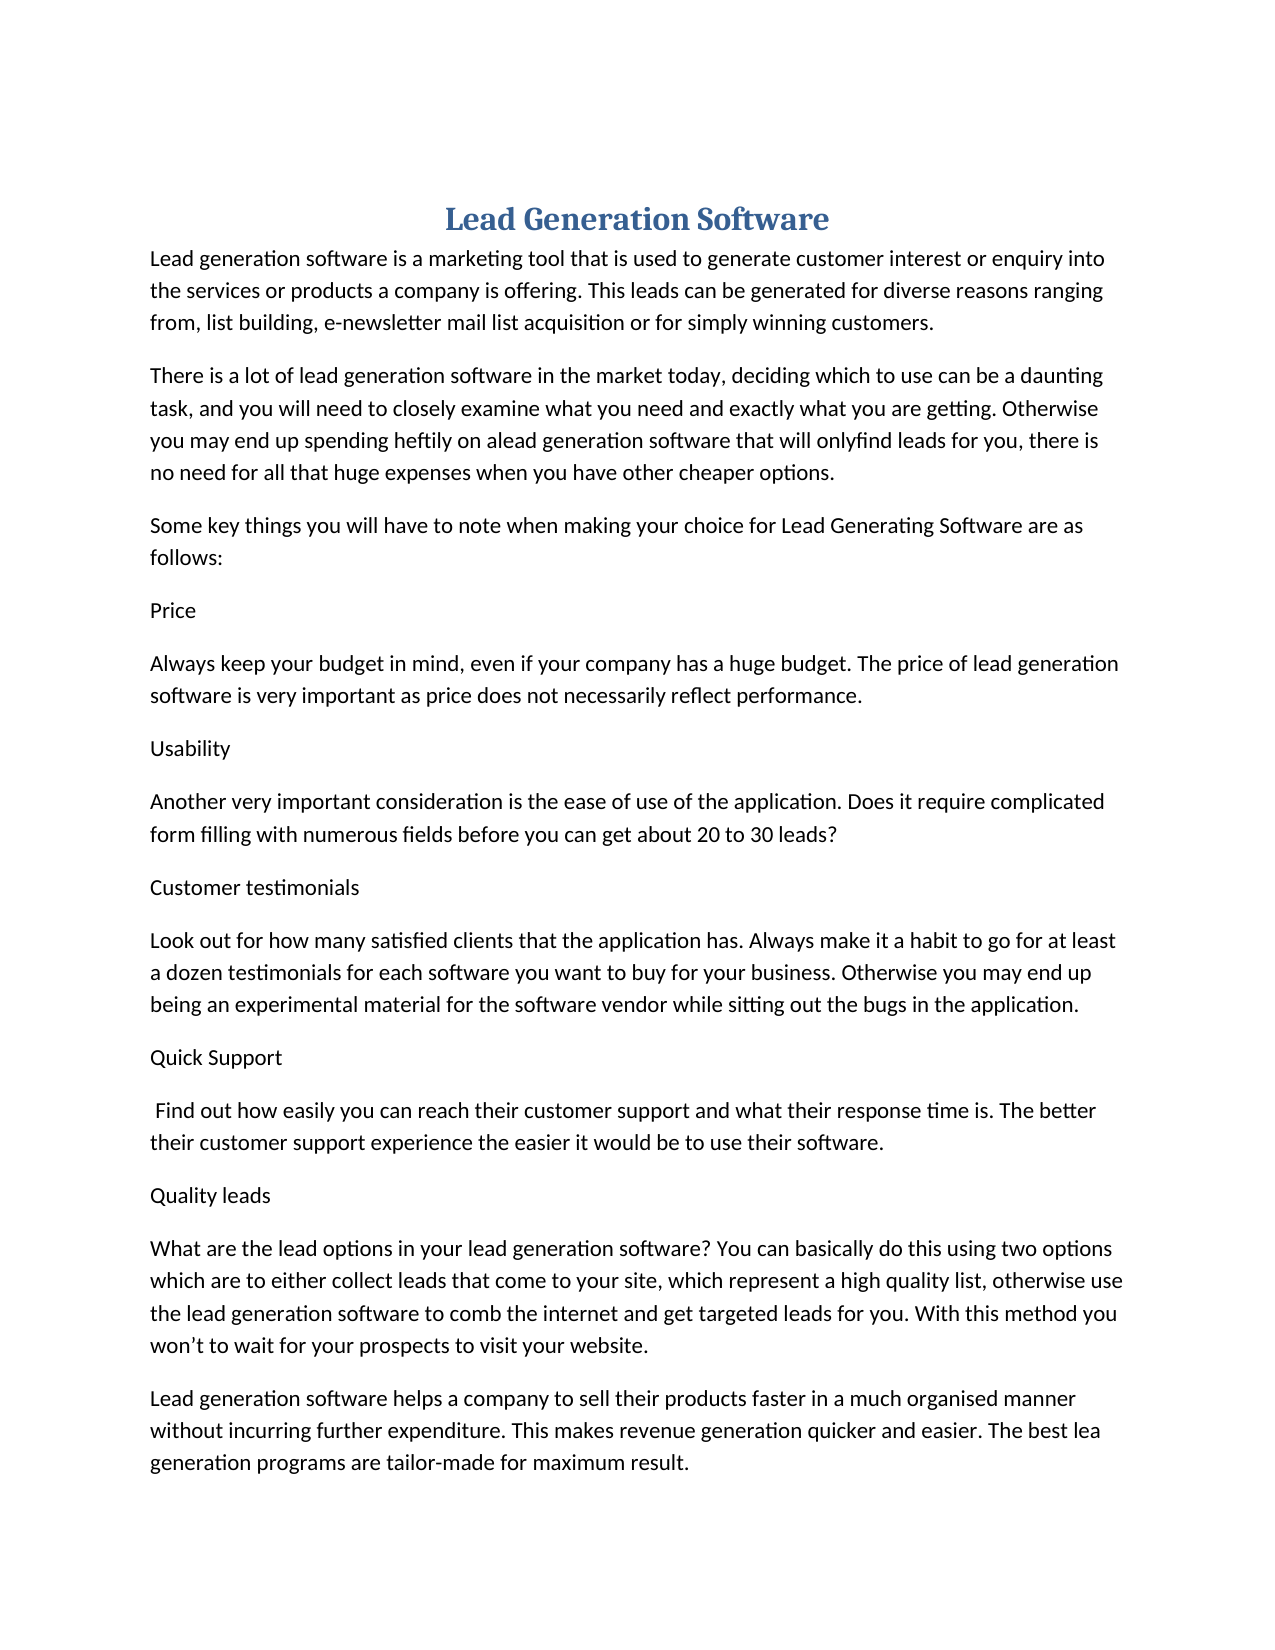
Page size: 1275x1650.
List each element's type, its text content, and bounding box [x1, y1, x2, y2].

text Always keep your budget in mind, even if your company has a huge budget. The price of lead generation software is very important as price does not necessarily reflect performance. [150, 649, 1125, 709]
text Customer testimonials [150, 873, 1125, 901]
text Price [150, 596, 1125, 624]
text Find out how easily you can reach their customer support and what their response time is. The better their customer support experience the easier it would be to use their software. [150, 1096, 1125, 1156]
text Another very important consideration is the ease of use of the application. Does it require complicated form filling with numerous fields before you can get about 20 to 30 leads? [150, 787, 1125, 848]
text Usability [150, 734, 1125, 762]
subtitle Lead Generation Software [150, 200, 1125, 238]
text There is a lot of lead generation software in the market today, deciding which to use can be a daunting task, and you will need to closely examine what you need and exactly what you are getting. Otherwise you may end up spending heftily on alead generation software that will onlyfind leads for you, there is no need for all that huge expenses when you have other cheaper options. [150, 361, 1125, 486]
text What are the lead options in your lead generation software? You can basically do this using two options which are to either collect leads that come to your site, which represent a high quality list, otherwise use the lead generation software to comb the internet and get targeted leads for you. With this method you won’t to wait for your prospects to visit your website. [150, 1234, 1125, 1359]
text Lead generation software helps a company to sell their products faster in a much organised manner without incurring further expenditure. This makes revenue generation quicker and easier. The best lea generation programs are tailor-made for maximum result. [150, 1384, 1125, 1476]
text Some key things you will have to note when making your choice for Lead Generating Software are as follows: [150, 511, 1125, 571]
text Look out for how many satisfied clients that the application has. Always make it a habit to go for at least a dozen testimonials for each software you want to buy for your business. Otherwise you may end up being an experimental material for the software vendor while sitting out the bugs in the application. [150, 926, 1125, 1018]
text Quality leads [150, 1181, 1125, 1209]
text Quick Support [150, 1043, 1125, 1071]
text Lead generation software is a marketing tool that is used to generate customer interest or enquiry into the services or products a company is offering. This leads can be generated for diverse reasons ranging from, list building, e-newsletter mail list acquisition or for simply winning customers. [150, 244, 1125, 336]
